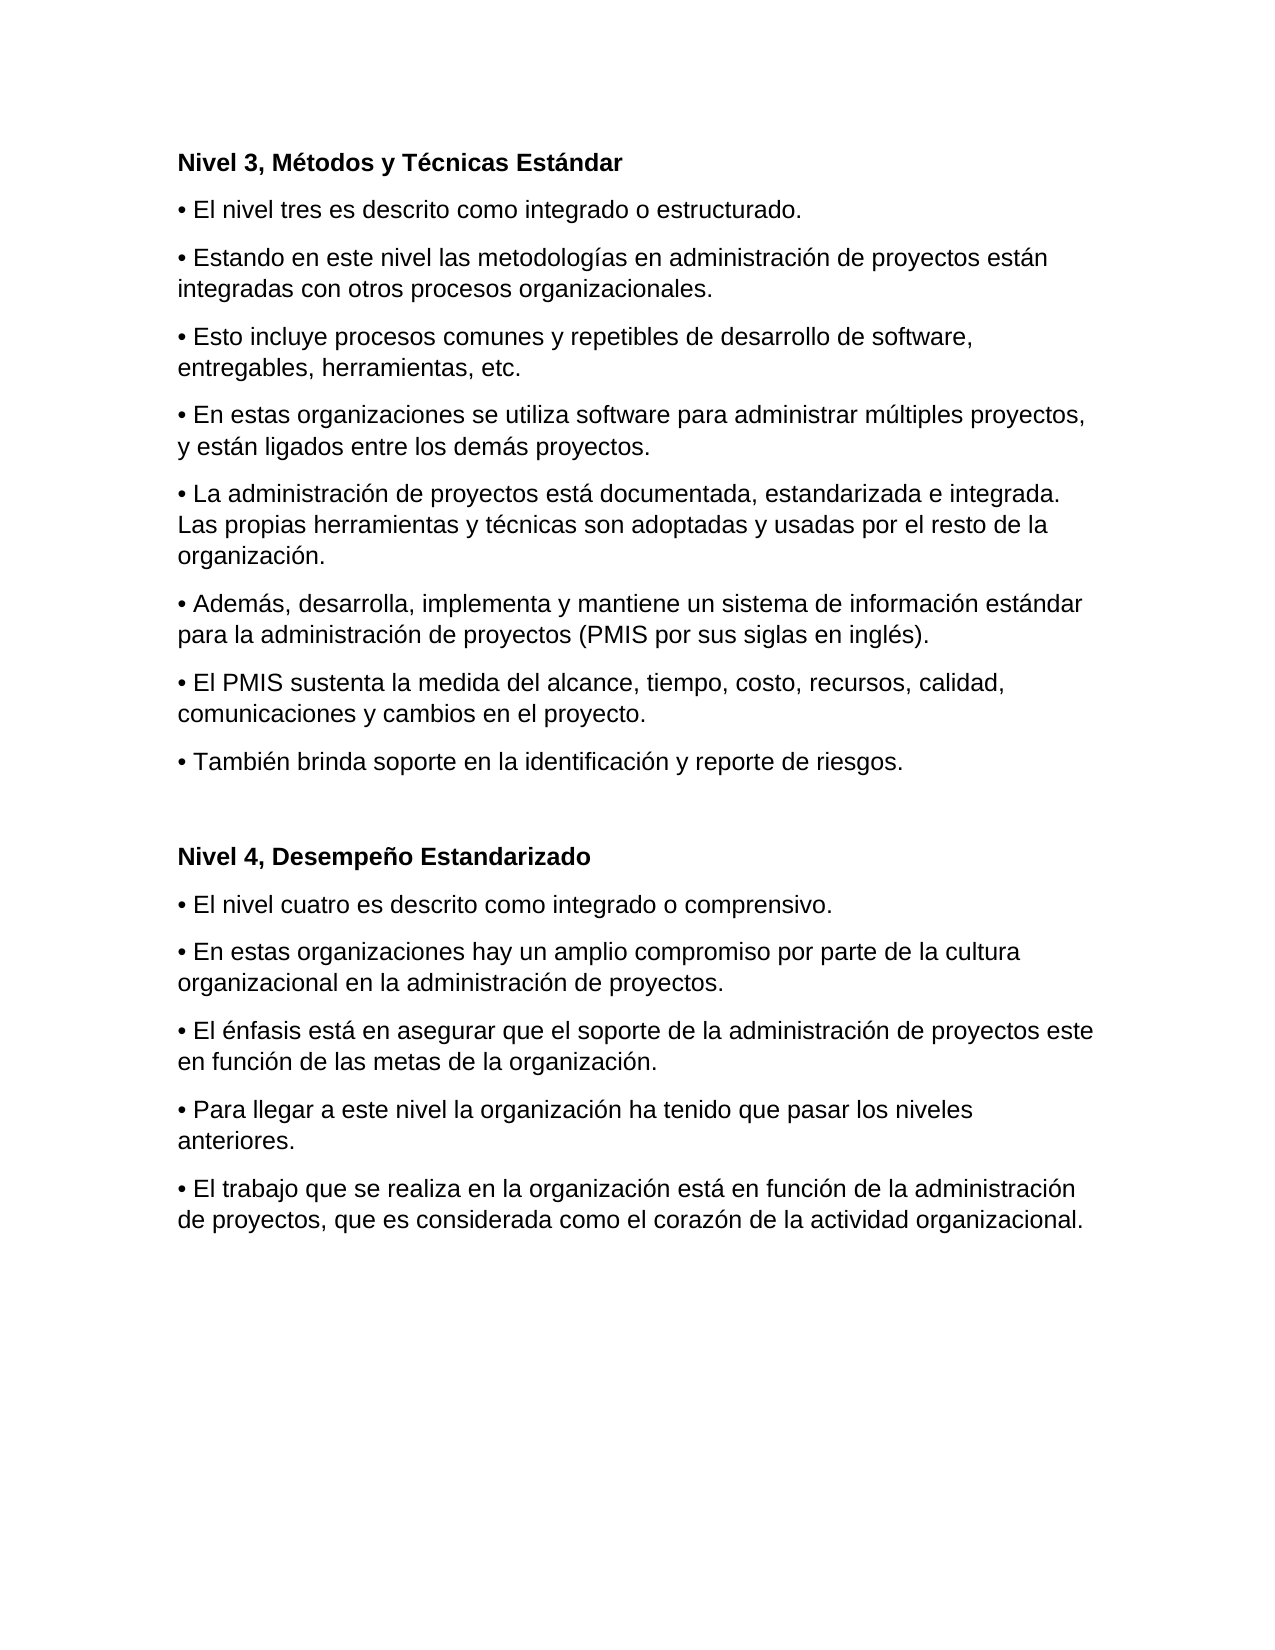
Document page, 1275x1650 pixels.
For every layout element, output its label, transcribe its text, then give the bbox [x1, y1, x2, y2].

text Nivel 3, Métodos y Técnicas Estándar [177, 148, 1098, 176]
text • El nivel cuatro es descrito como integrado o comprensivo. [177, 890, 1098, 918]
text • El énfasis está en asegurar que el soporte de la administración de proyectos este en función de las metas de la organización. [177, 1016, 1098, 1076]
text • El trabajo que se realiza en la organización está en función de la administración de proyectos, que es considerada como el corazón de la actividad organizacional. [177, 1174, 1098, 1233]
text • Además, desarrolla, implementa y mantiene un sistema de información estándar para la administración de proyectos (PMIS por sus siglas en inglés). [177, 589, 1098, 649]
text • También brinda soporte en la identificación y reporte de riesgos. [177, 747, 1098, 775]
text • Para llegar a este nivel la organización ha tenido que pasar los niveles anteriores. [177, 1095, 1098, 1155]
text • En estas organizaciones se utiliza software para administrar múltiples proyectos, y están ligados entre los demás proyectos. [177, 401, 1098, 460]
text • El PMIS sustenta la medida del alcance, tiempo, costo, recursos, calidad, comunicaciones y cambios en el proyecto. [177, 668, 1098, 728]
text • Estando en este nivel las metodologías en administración de proyectos están integradas con otros procesos organizacionales. [177, 243, 1098, 303]
text • En estas organizaciones hay un amplio compromiso por parte de la cultura organizacional en la administración de proyectos. [177, 937, 1098, 997]
text • La administración de proyectos está documentada, estandarizada e integrada. Las propias herramientas y técnicas son adoptadas y usadas por el resto de la organización. [177, 479, 1098, 570]
text Nivel 4, Desempeño Estandarizado [177, 842, 1098, 871]
text • Esto incluye procesos comunes y repetibles de desarrollo de software, entregables, herramientas, etc. [177, 322, 1098, 382]
text • El nivel tres es descrito como integrado o estructurado. [177, 195, 1098, 224]
